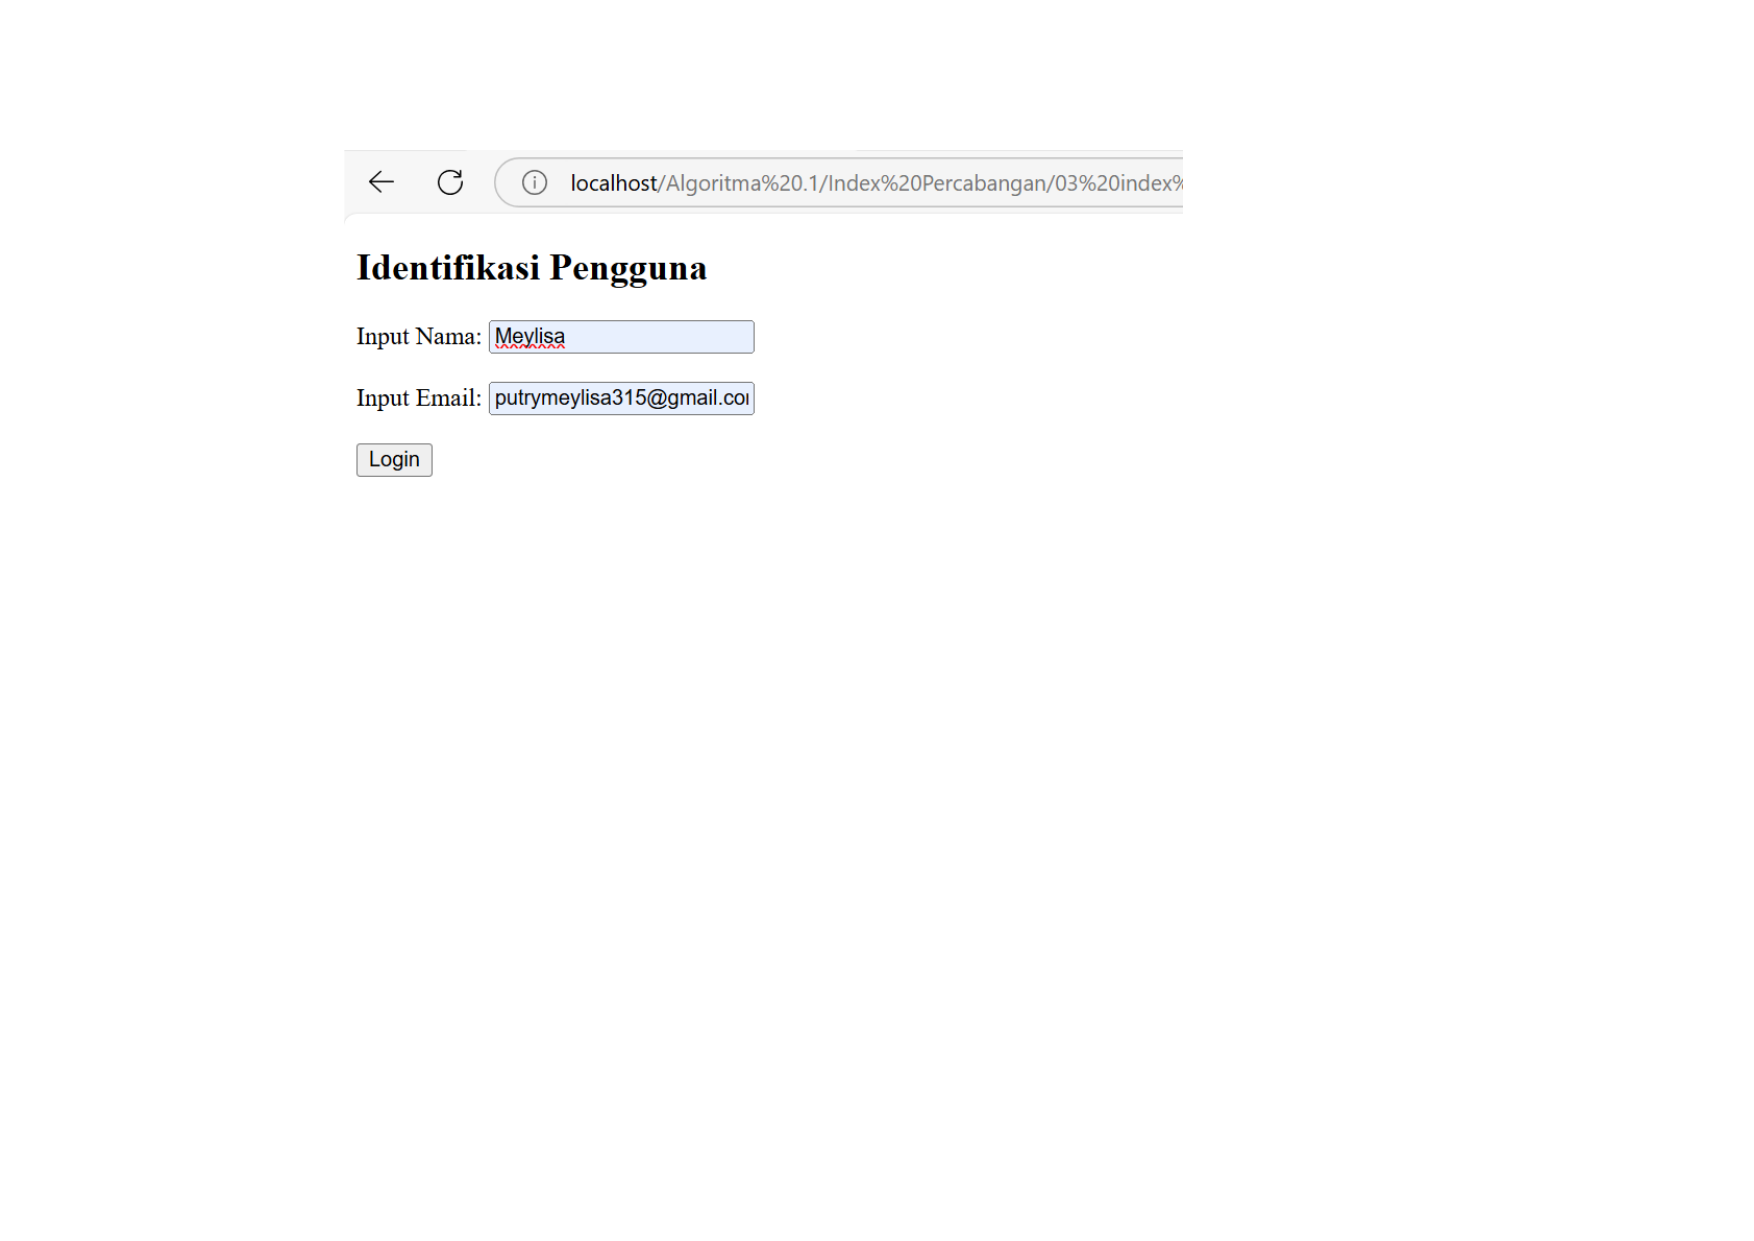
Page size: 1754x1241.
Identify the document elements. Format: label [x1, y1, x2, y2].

picture [344, 150, 1183, 647]
